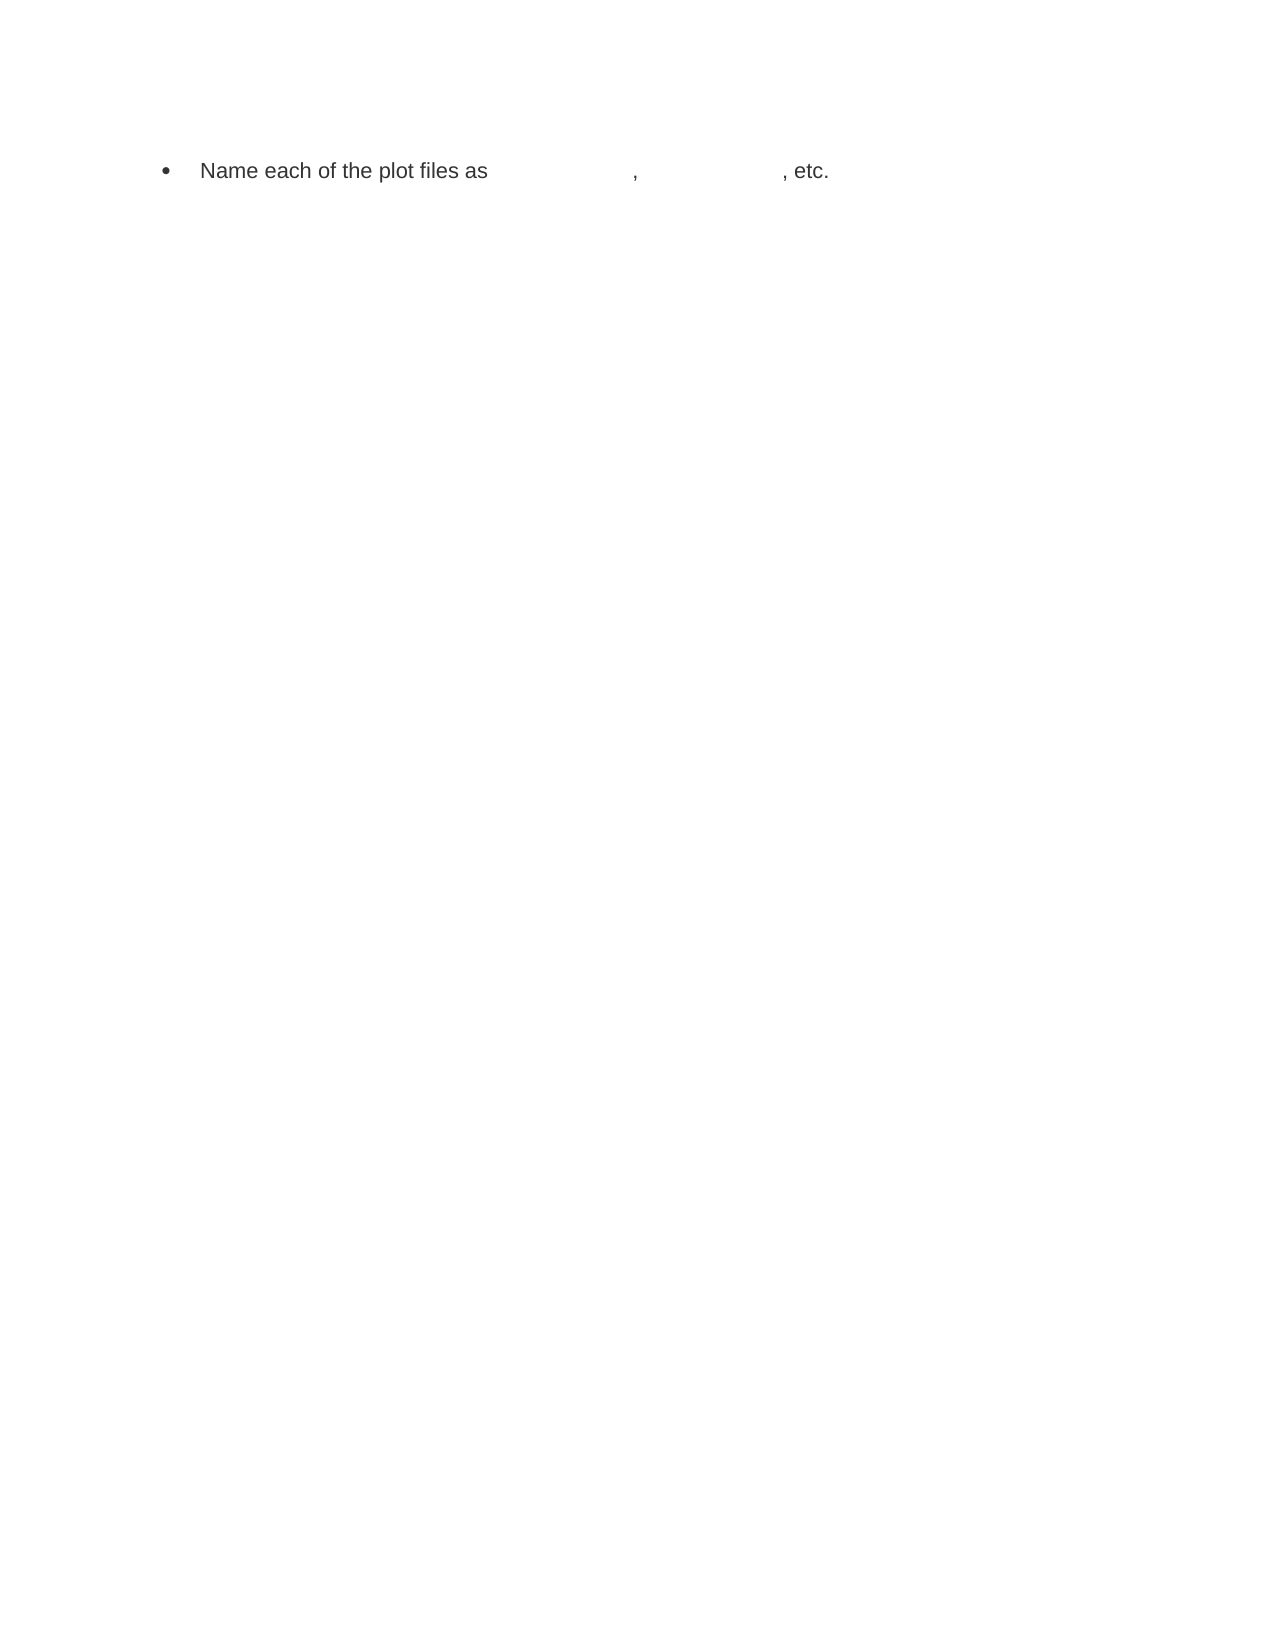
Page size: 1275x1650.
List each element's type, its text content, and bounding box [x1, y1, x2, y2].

list Name each of the plot files as 𝚙𝚕𝚘𝚝𝟷.𝚙𝚗𝚐, 𝚙𝚕𝚘𝚝𝟸.𝚙𝚗𝚐, etc. [162, 150, 1087, 1500]
